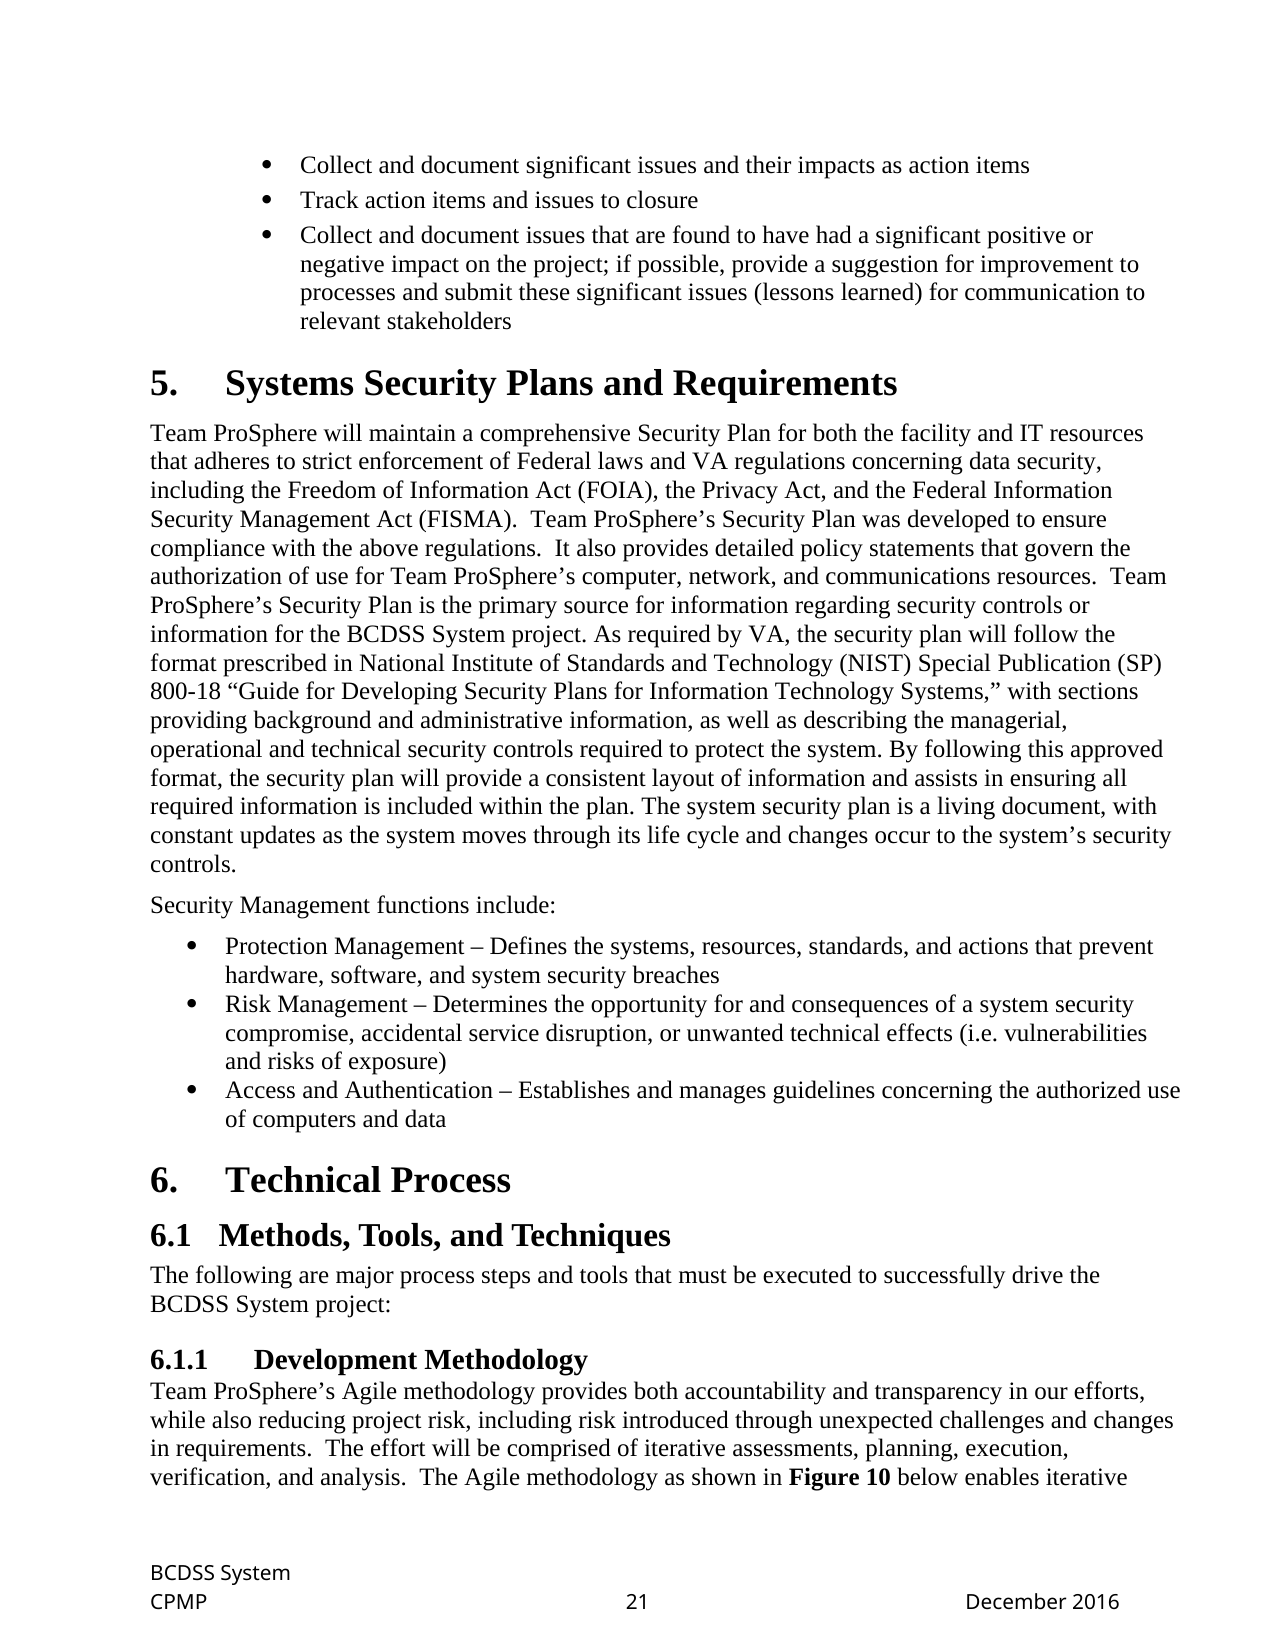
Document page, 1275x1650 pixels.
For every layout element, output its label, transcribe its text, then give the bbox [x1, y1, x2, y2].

list Risk Management – Determines the opportunity for and consequences of a system security compromise, accidental service disruption, or unwanted technical effects (i.e. vulnerabilities and risks of exposure) [187, 989, 1181, 1075]
list Protection Management – Defines the systems, resources, standards, and actions that prevent hardware, software, and system security breaches [187, 931, 1181, 989]
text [150, 1376, 1181, 1491]
subtitle Technical Process [150, 1158, 1166, 1201]
list Collect and document issues that are found to have had a significant positive or negative impact on the project; if possible, provide a suggestion for improvement to processes and submit these significant issues (lessons learned) for communication to relevant stakeholders [262, 220, 1181, 335]
list Track action items and issues to closure [262, 185, 1181, 214]
subtitle Development Methodology [150, 1342, 1181, 1376]
text Team ProSphere will maintain a comprehensive Security Plan for both the facility and IT resources that adheres to strict enforcement of Federal laws and VA regulations concerning data security, including the Freedom of Information Act (FOIA), the Privacy Act, and the Federal Information Security Management Act (FISMA). Team ProSphere’s Security Plan was developed to ensure compliance with the above regulations. It also provides detailed policy statements that govern the authorization of use for Team ProSphere’s computer, network, and communications resources. Team ProSphere’s Security Plan is the primary source for information regarding security controls or information for the BCDSS System project. As required by VA, the security plan will follow the format prescribed in National Institute of Standards and Technology (NIST) Special Publication (SP) 800-18 “Guide for Developing Security Plans for Information Technology Systems,” with sections providing background and administrative information, as well as describing the managerial, operational and technical security controls required to protect the system. By following this approved format, the security plan will provide a consistent layout of information and assists in ensuring all required information is included within the plan. The system security plan is a living document, with constant updates as the system moves through its life cycle and changes occur to the system’s security controls. [150, 418, 1181, 878]
list The following are major process steps and tools that must be executed to successfully drive the BCDSS System project: [150, 1260, 1181, 1317]
subtitle Methods, Tools, and Techniques [150, 1215, 1181, 1254]
list Access and Authentication – Establishes and manages guidelines concerning the authorized use of computers and data [187, 1075, 1181, 1133]
text Security Management functions include: [150, 890, 1181, 919]
list Collect and document significant issues and their impacts as action items [262, 150, 1181, 179]
subtitle Systems Security Plans and Requirements [150, 360, 1166, 403]
